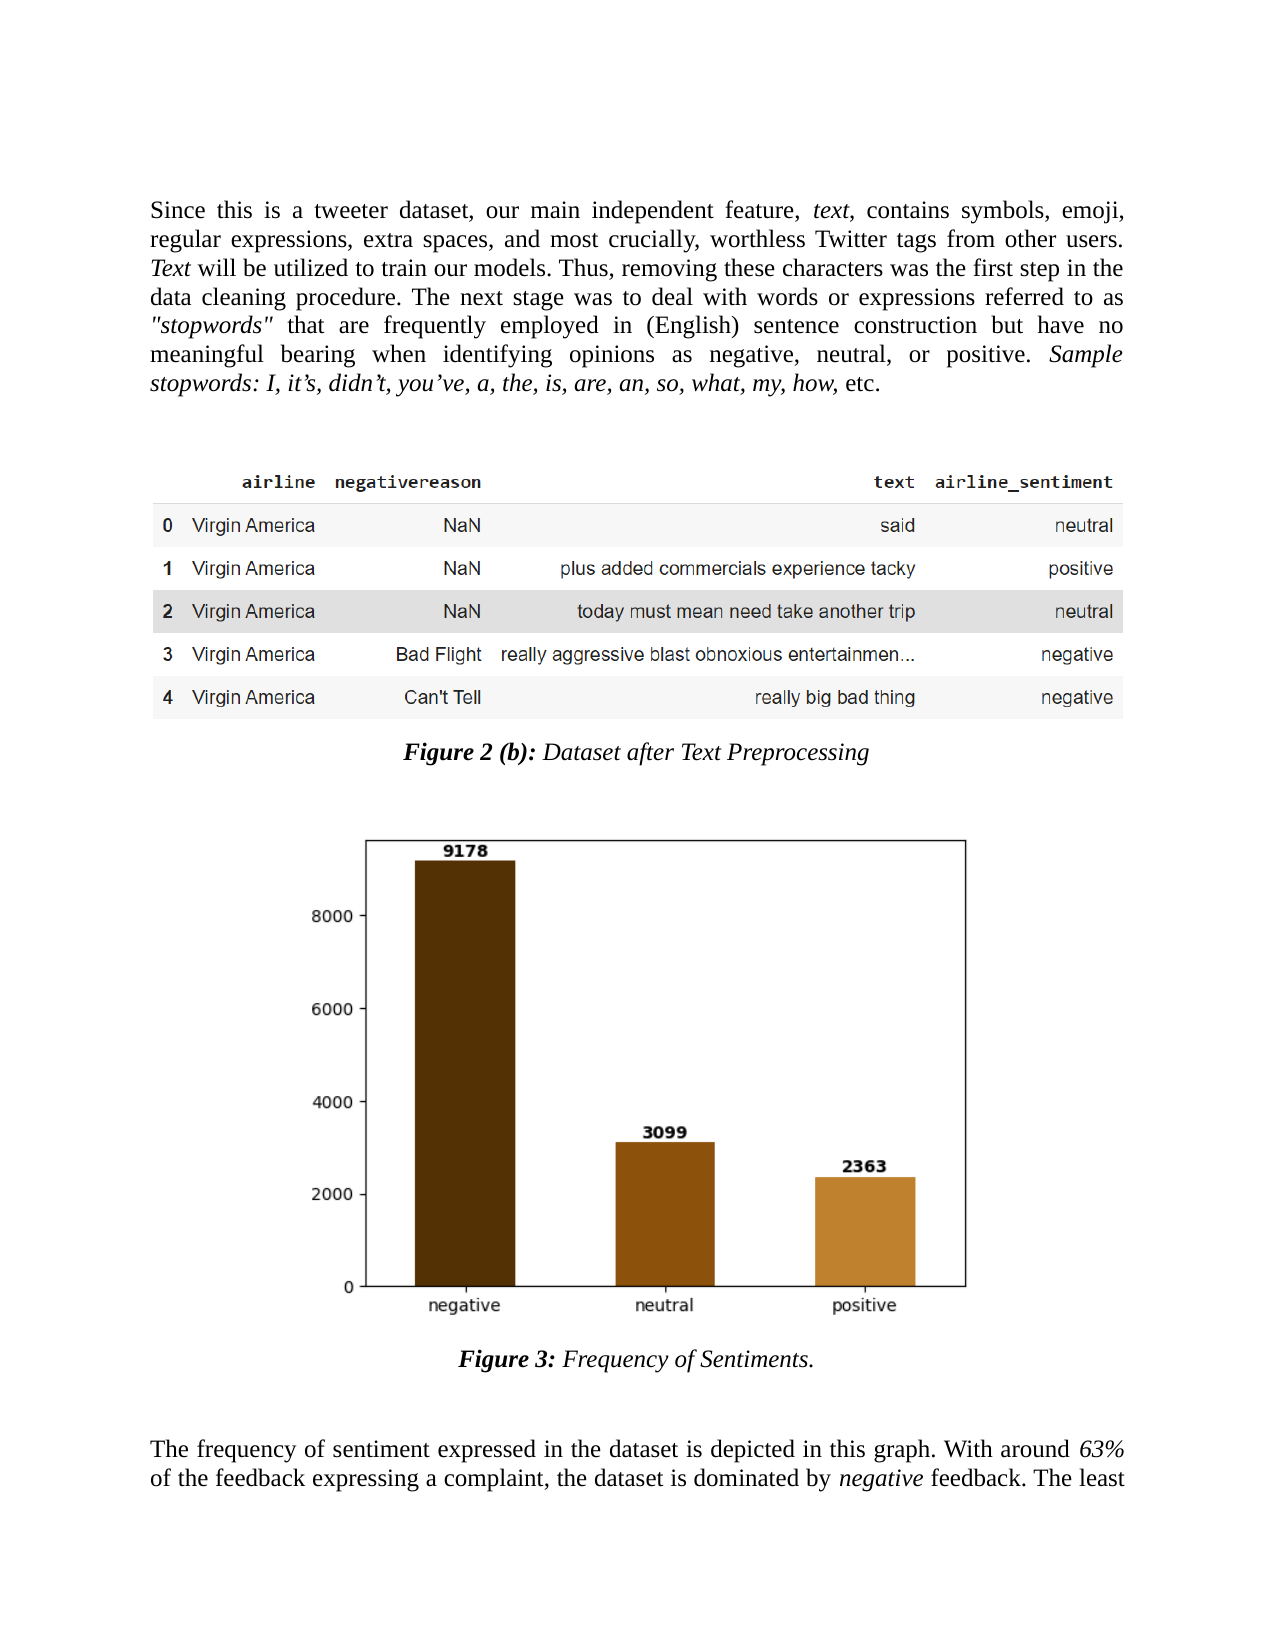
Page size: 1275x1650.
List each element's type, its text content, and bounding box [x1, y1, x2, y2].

picture [299, 828, 976, 1327]
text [150, 1434, 1125, 1492]
text Since this is a tweeter dataset, our main independent feature, text, contains symbols, emoji, regular expressions, extra spaces, and most crucially, worthless Twitter tags from other users. Text will be utilized to train our models. Thus, removing these characters was the first step in the data cleaning procedure. The next stage was to deal with words or expressions referred to as "stopwords" that are frequently employed in (English) sentence construction but have no meaningful bearing when identifying opinions as negative, neutral, or positive. Sample stopwords: I, it’s, didn’t, you’ve, a, the, is, are, an, so, what, my, how, etc. [150, 195, 1125, 397]
text Figure 2 (b): Dataset after Text Preprocessing [150, 737, 1125, 766]
text Figure 3: Frequency of Sentiments. [150, 1344, 1125, 1372]
picture [150, 458, 1125, 721]
